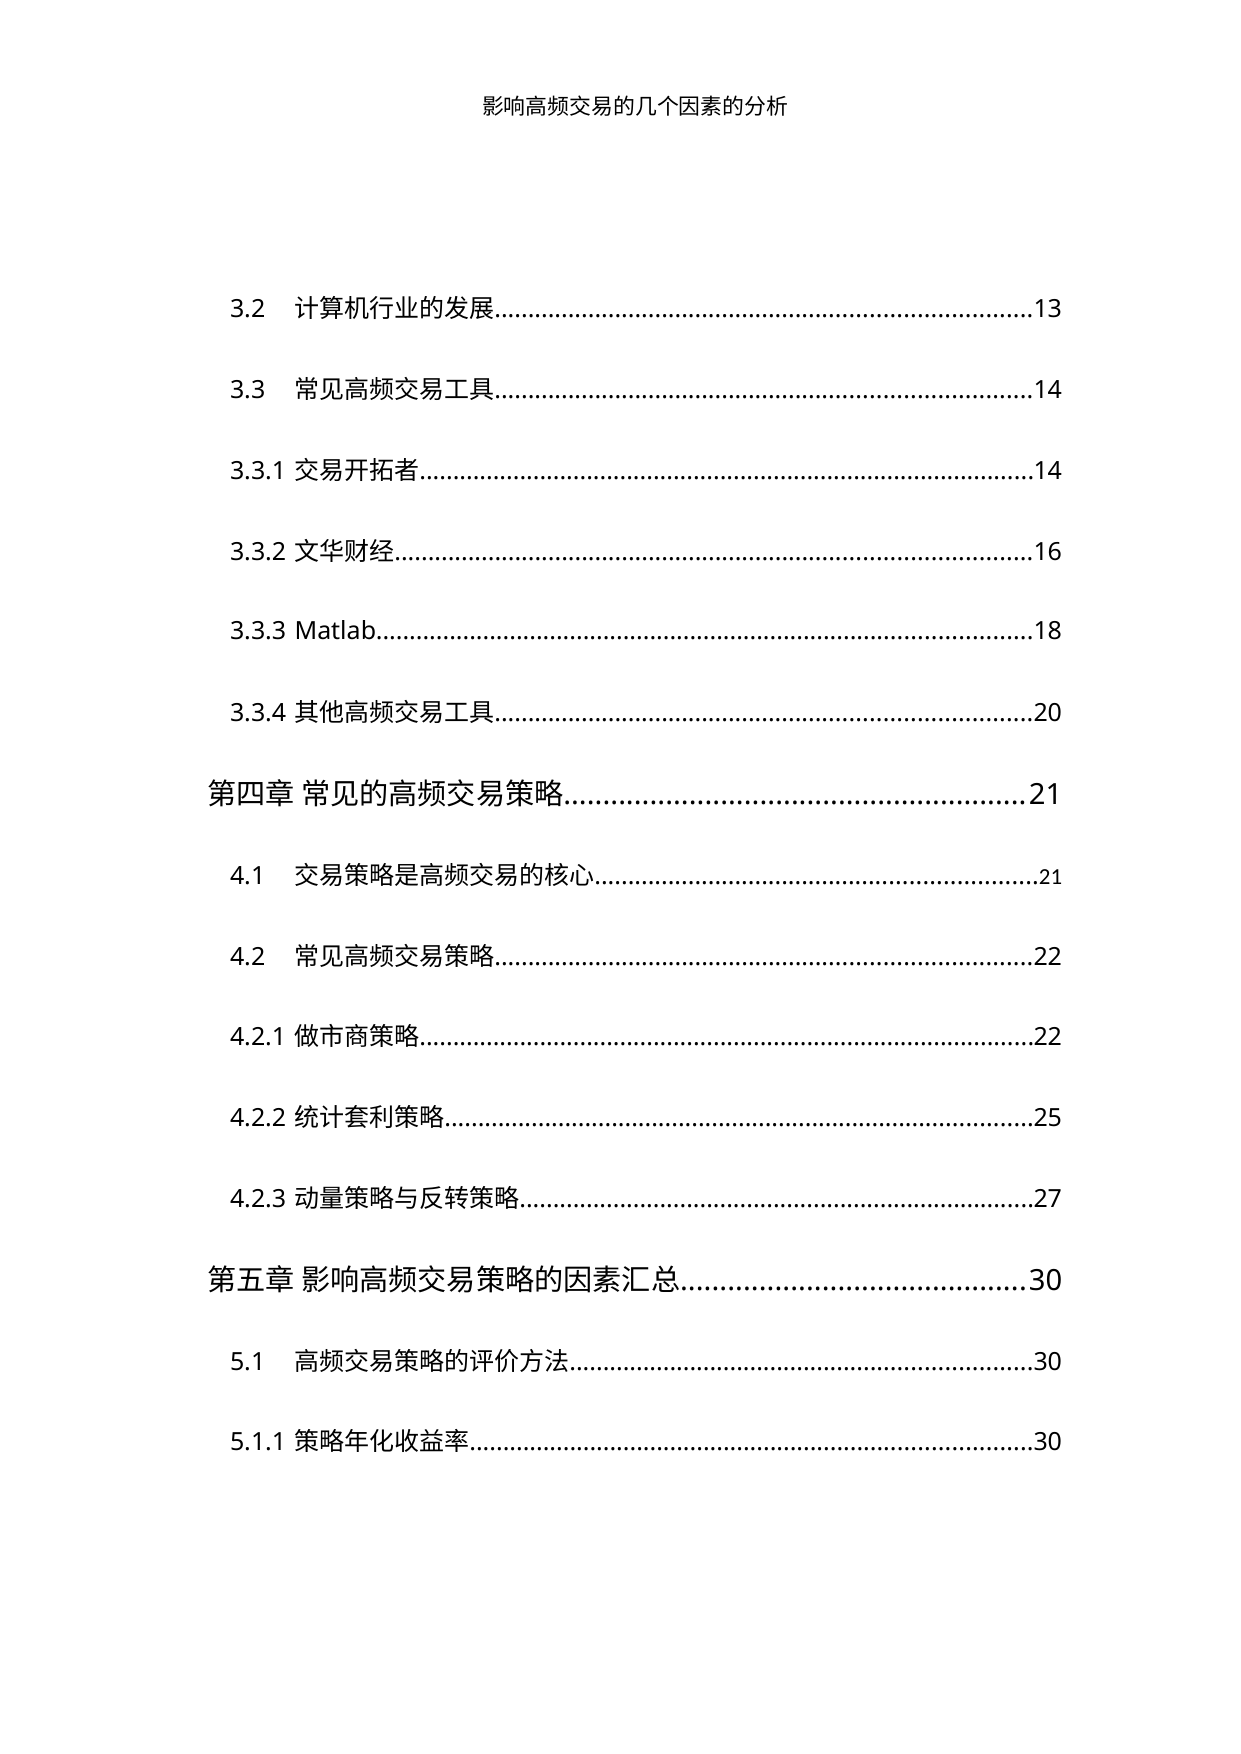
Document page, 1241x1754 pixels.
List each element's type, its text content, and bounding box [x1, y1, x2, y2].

text 3.3.4 其他高频交易工具 20 [230, 678, 1063, 743]
text 第四章 常见的高频交易策略 21 [207, 759, 1063, 824]
text 5.1.1 策略年化收益率 30 [230, 1407, 1063, 1472]
text 4.1 交易策略是高频交易的核心 21 [230, 841, 1063, 906]
text 第五章 影响高频交易策略的因素汇总 30 [207, 1245, 1063, 1310]
text 4.2.3 动量策略与反转策略 27 [230, 1164, 1063, 1229]
text 5.1 高频交易策略的评价方法 30 [230, 1327, 1063, 1392]
text 3.2 计算机行业的发展 13 [230, 274, 1063, 339]
text 3.3 常见高频交易工具 14 [230, 355, 1063, 420]
text 4.2 常见高频交易策略 22 [230, 922, 1063, 987]
text 3.3.3 Matlab 18 [230, 598, 1063, 663]
text 4.2.2 统计套利策略 25 [230, 1083, 1063, 1148]
text 4.2.1 做市商策略 22 [230, 1002, 1063, 1067]
text 3.3.2 文华财经 16 [230, 517, 1063, 582]
text 3.3.1 交易开拓者 14 [230, 436, 1063, 501]
